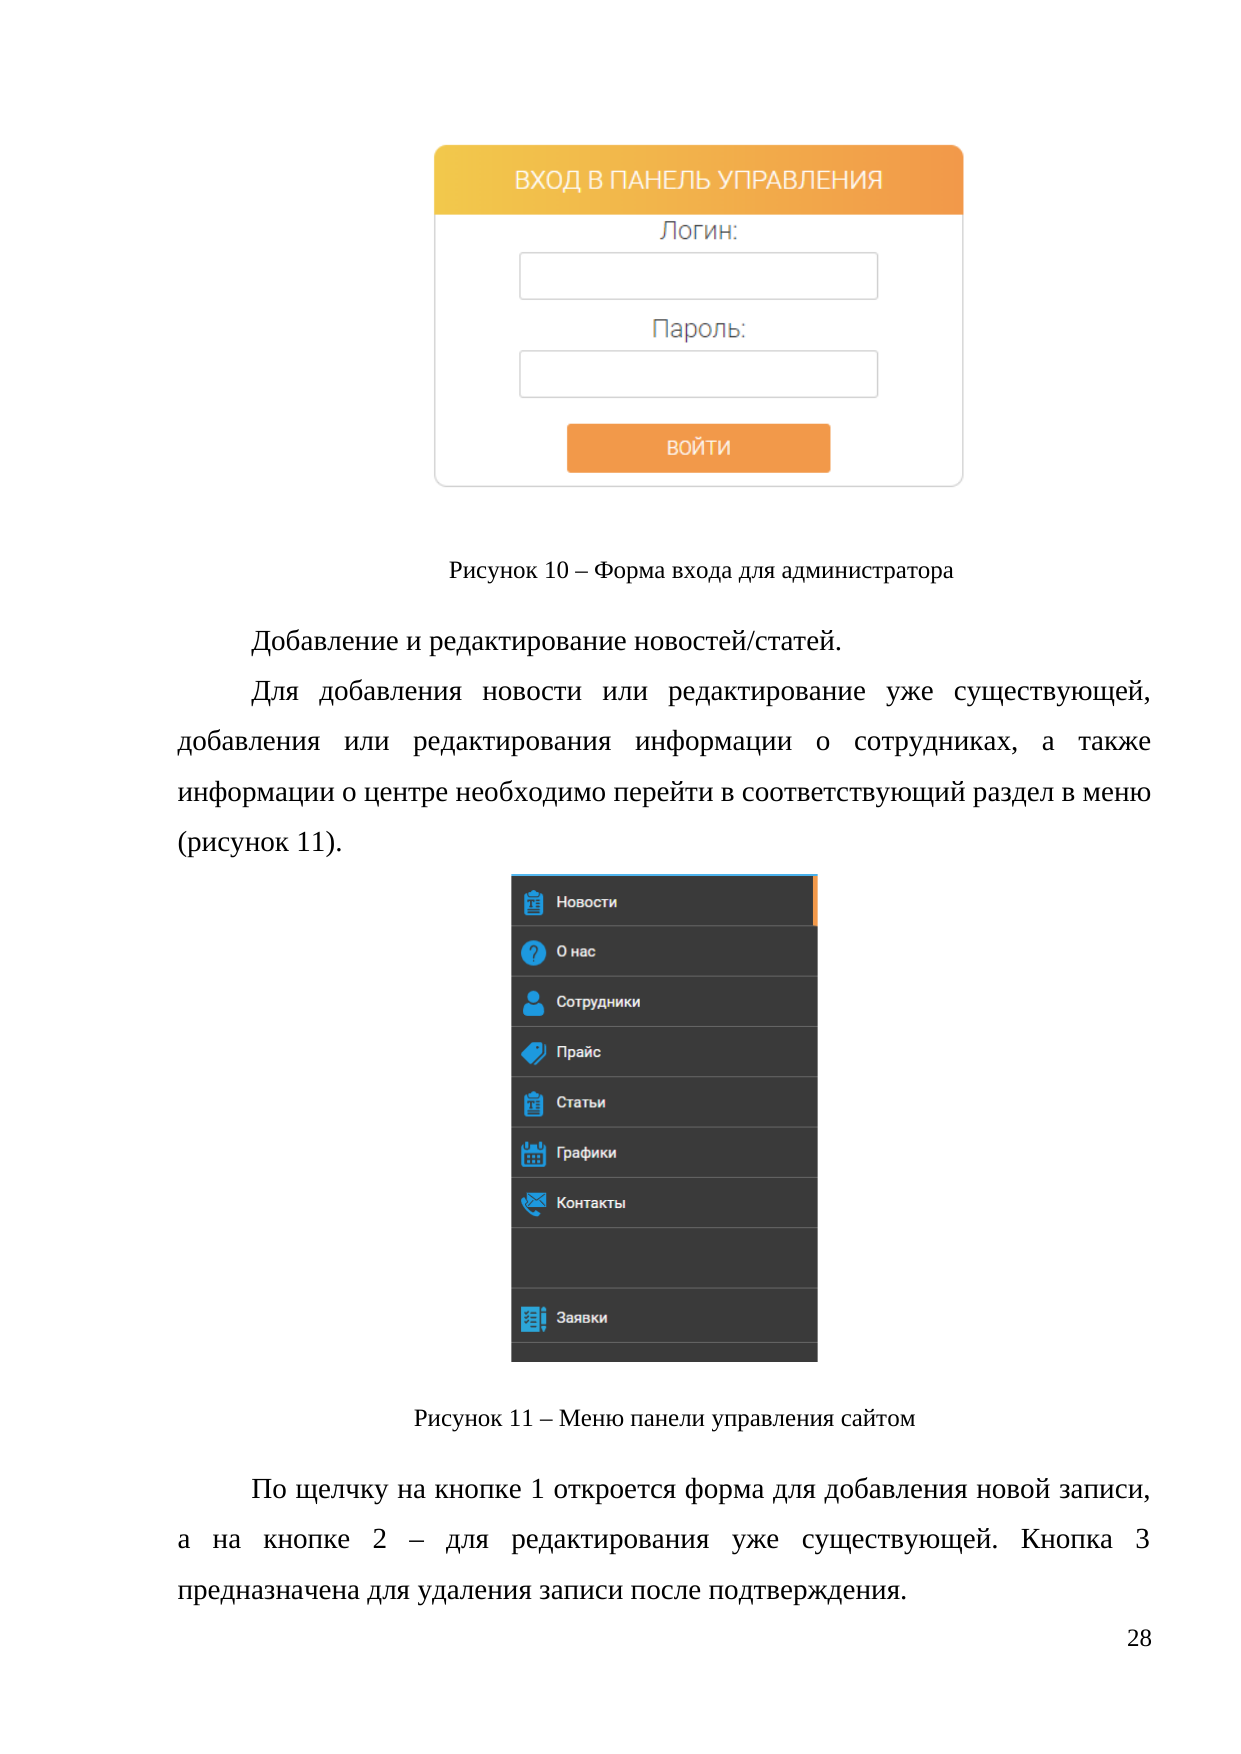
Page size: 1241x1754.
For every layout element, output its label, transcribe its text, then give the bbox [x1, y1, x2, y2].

text По щелчку на кнопке 1 откроется форма для добавления новой записи, а на кнопке 2 – для редактирования уже существующей. Кнопка 3 предназначена для удаления записи после подтверждения. [177, 1471, 1152, 1605]
picture [411, 118, 992, 513]
text Для добавления новости или редактирование уже существующей, добавления или редактирования информации о сотрудниках, а также информации о центре необходимо перейти в соответствующий раздел в меню (рисунок 11). [177, 673, 1152, 858]
text Рисунок 11 – Меню панели управления сайтом [177, 1403, 1152, 1432]
text Рисунок 10 – Форма входа для администратора [177, 555, 1152, 583]
picture [511, 874, 818, 1362]
text Добавление и редактирование новостей/статей. [177, 623, 1152, 656]
